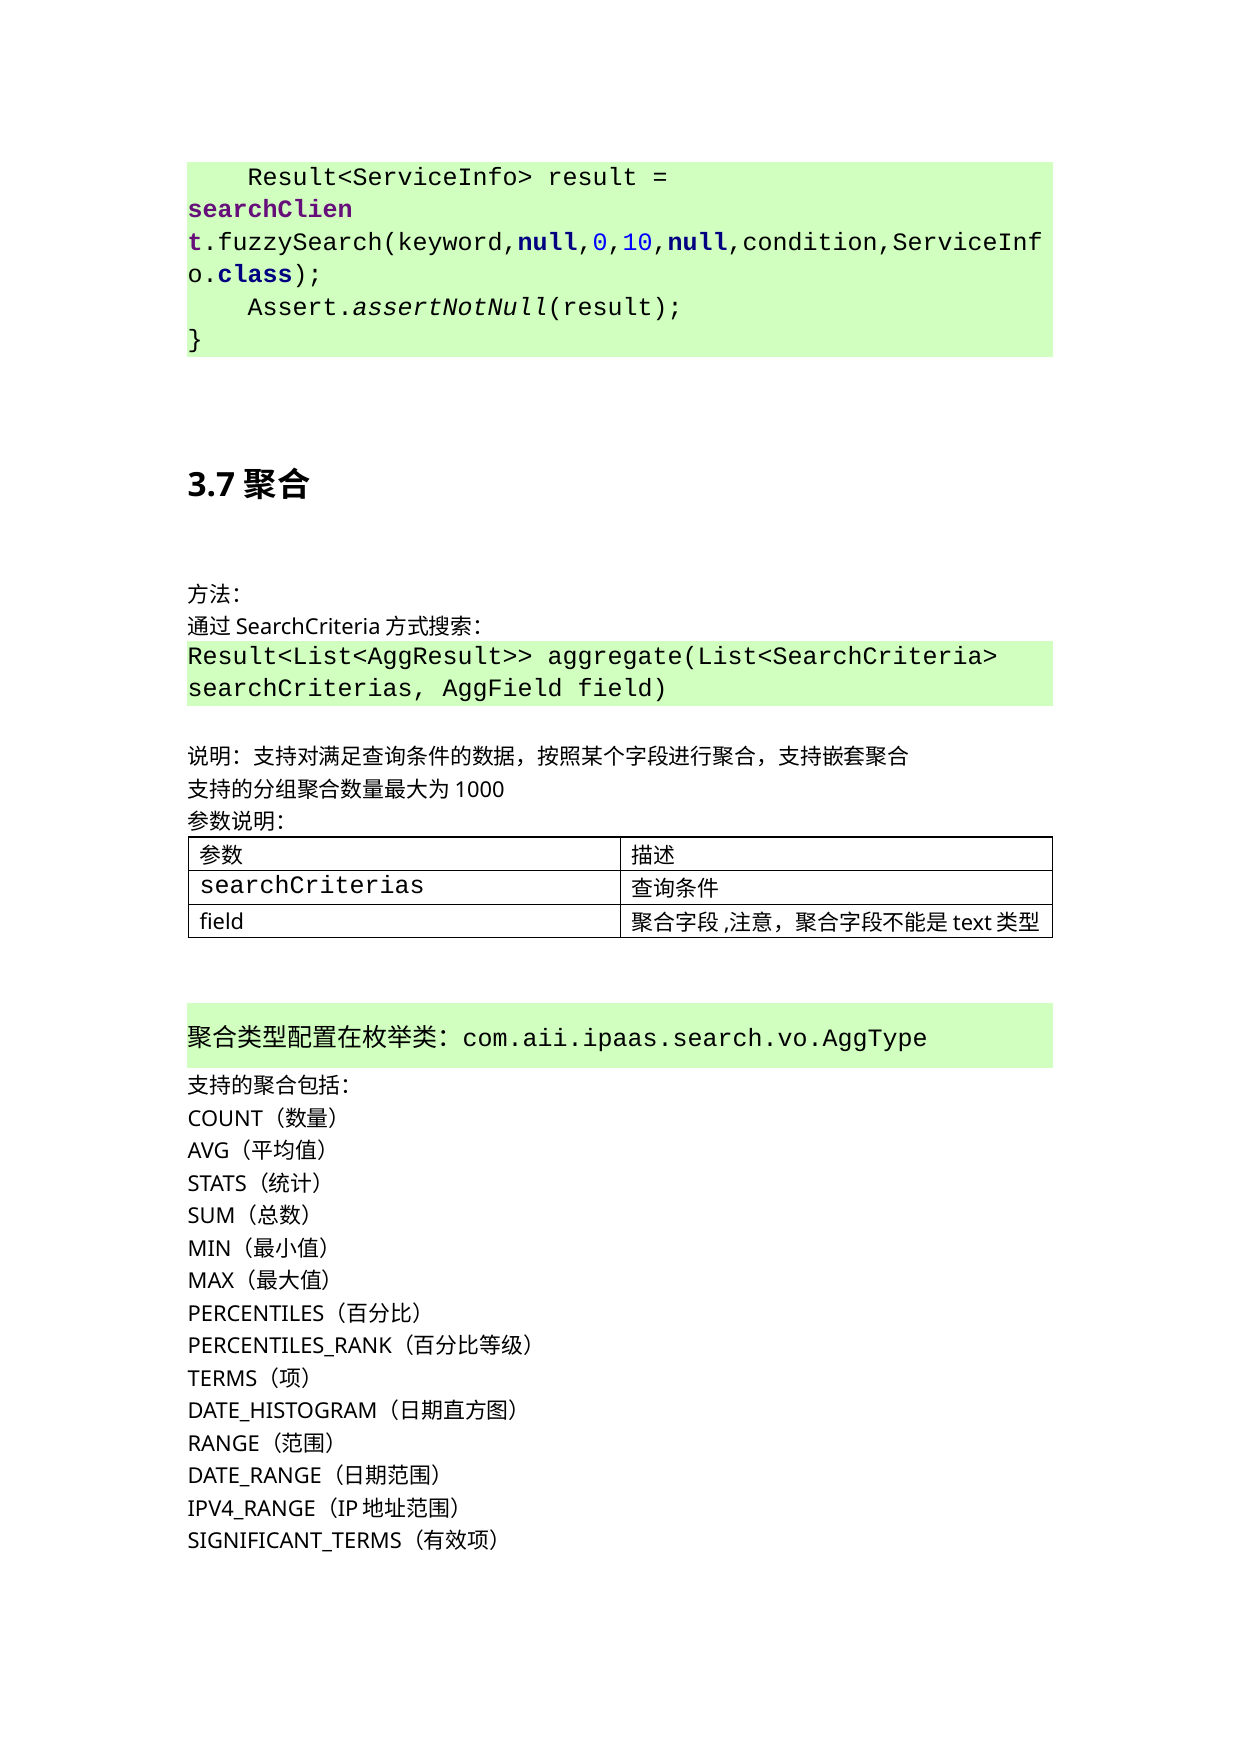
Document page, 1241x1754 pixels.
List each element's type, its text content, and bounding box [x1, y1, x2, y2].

text PERCENTILES（百分比） [187, 1296, 1053, 1328]
text MIN（最小值） [187, 1231, 1053, 1263]
text 支持的分组聚合数量最大为1000 [187, 771, 1053, 804]
text MAX（最大值） [187, 1263, 1053, 1296]
table_header 描述 [621, 838, 1052, 870]
text 方法： [187, 576, 1053, 609]
subtitle 3.7 聚合 [187, 449, 1053, 514]
text 通过SearchCriteria方式搜索： [187, 609, 1053, 641]
table_cell searchCriterias [189, 871, 620, 903]
text AVG（平均值） [187, 1133, 1053, 1166]
text 支持的聚合包括： [187, 1068, 1053, 1101]
table_cell 查询条件 [621, 871, 1052, 903]
text 参数说明： [187, 804, 1053, 836]
text PERCENTILES_RANK（百分比等级） [187, 1328, 1053, 1361]
table_cell 聚合字段 ,注意，聚合字段不能是text类型 [621, 905, 1052, 937]
text DATE_HISTOGRAM（日期直方图） [187, 1393, 1053, 1426]
text IPV4_RANGE（IP地址范围） [187, 1491, 1053, 1523]
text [187, 162, 1053, 357]
text SUM（总数） [187, 1198, 1053, 1231]
text DATE_RANGE（日期范围） [187, 1458, 1053, 1491]
text 聚合类型配置在枚举类：com.aii.ipaas.search.vo.AggType [187, 1003, 1053, 1068]
text SIGNIFICANT_TERMS（有效项） [187, 1523, 1053, 1556]
text TERMS（项） [187, 1361, 1053, 1393]
table_header 参数 [189, 838, 620, 870]
text RANGE（范围） [187, 1426, 1053, 1458]
text COUNT（数量） [187, 1101, 1053, 1133]
text STATS（统计） [187, 1166, 1053, 1198]
text Result<List<AggResult>> aggregate(List<SearchCriteria> searchCriterias, AggField field) [187, 641, 1053, 706]
text 说明：支持对满足查询条件的数据，按照某个字段进行聚合，支持嵌套聚合 [187, 739, 1053, 771]
table_cell field [189, 905, 620, 937]
